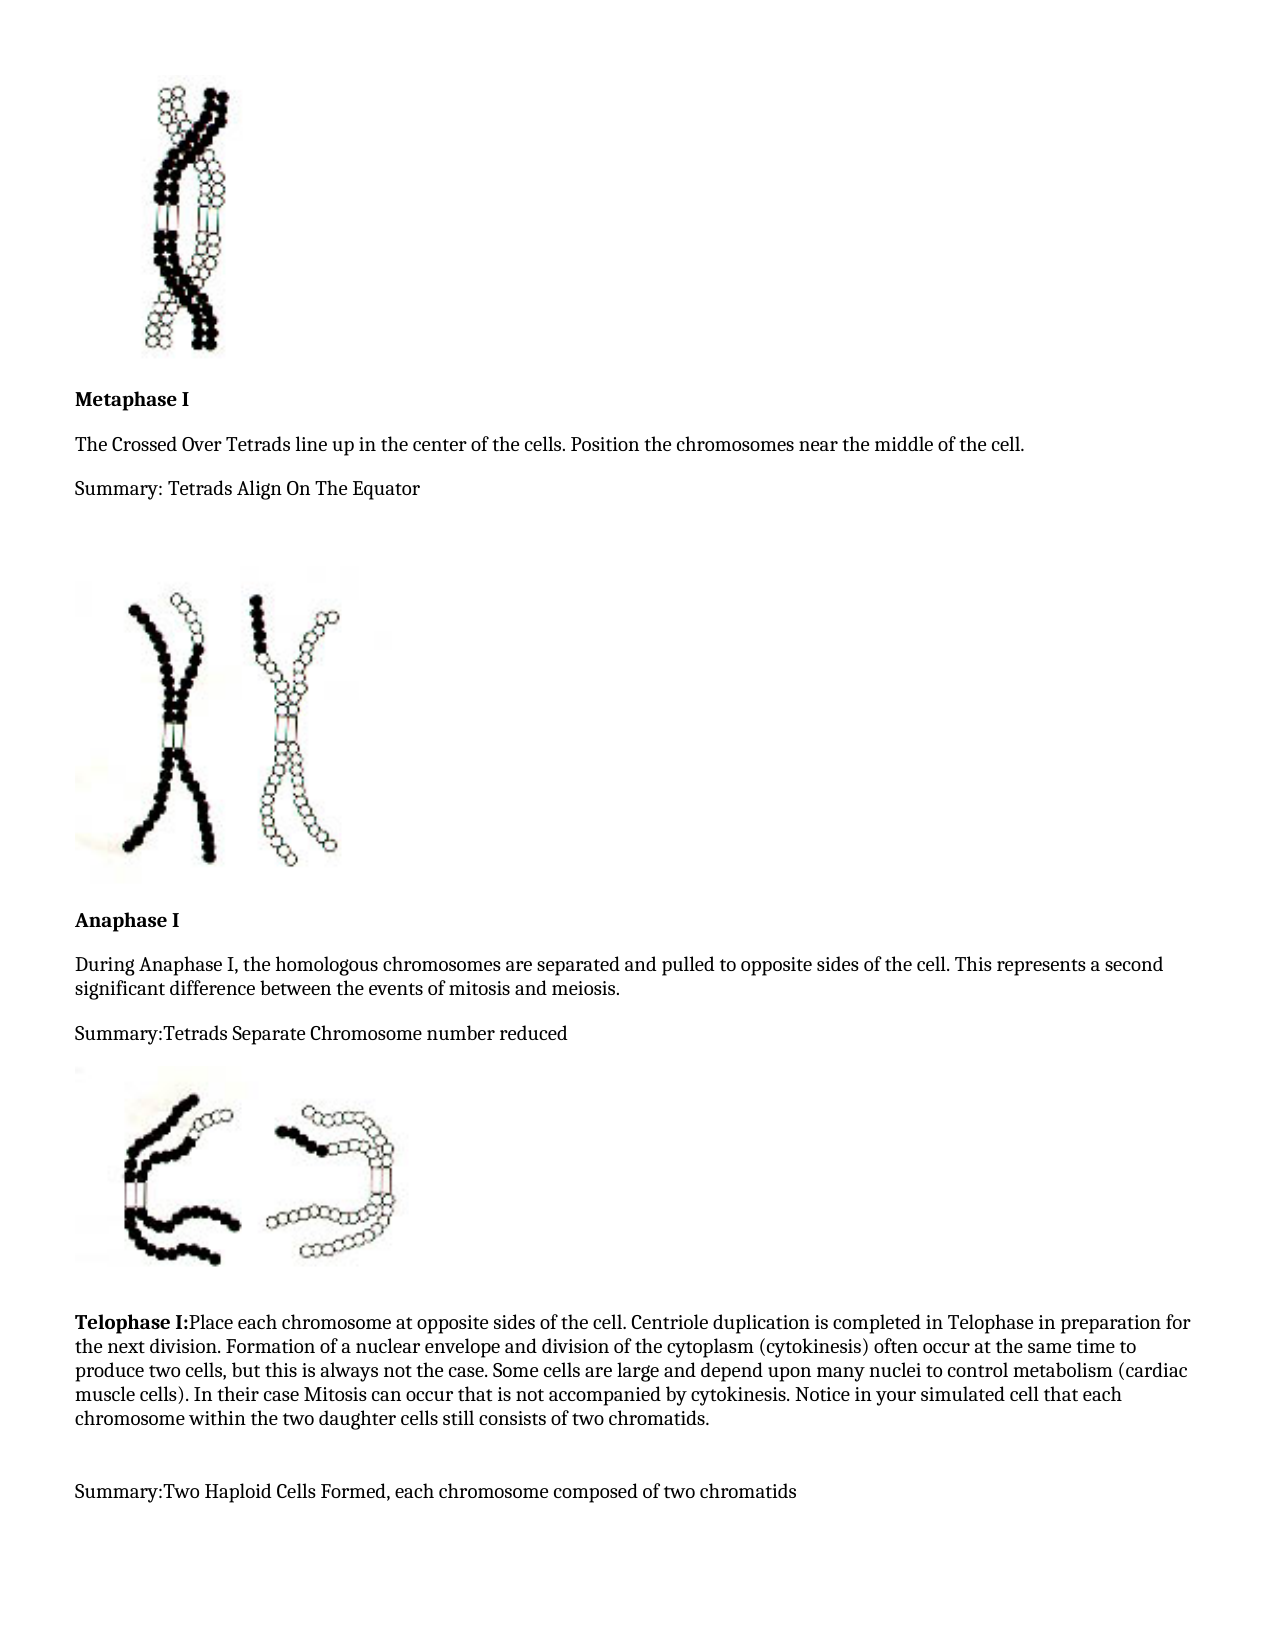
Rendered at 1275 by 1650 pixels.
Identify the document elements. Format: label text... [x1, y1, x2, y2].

text Summary:Tetrads Separate Chromosome number reduced [75, 1022, 1200, 1046]
text Anaphase I [75, 908, 1200, 932]
picture [75, 75, 303, 367]
text The Crossed Over Tetrads line up in the center of the cells. Position the chromosomes near the middle of the cell. [75, 432, 1200, 456]
text Summary: Tetrads Align On The Equator [75, 477, 1200, 501]
picture [75, 566, 396, 888]
text Summary:Two Haploid Cells Formed, each chromosome composed of two chromatids [75, 1480, 1200, 1504]
text Metaphase I [75, 387, 1200, 411]
picture [75, 1066, 434, 1290]
text Telophase I:Place each chromosome at opposite sides of the cell. Centriole duplication is completed in Telophase in preparation for the next division. Formation of a nuclear envelope and division of the cytoplasm (cytokinesis) often occur at the same time to produce two cells, but this is always not the case. Some cells are large and depend upon many nuclei to control metabolism (cardiac muscle cells). In their case Mitosis can occur that is not accompanied by cytokinesis. Notice in your simulated cell that each chromosome within the two daughter cells still consists of two chromatids. [75, 1310, 1200, 1459]
text During Anaphase I, the homologous chromosomes are separated and pulled to opposite sides of the cell. This represents a second significant difference between the events of mitosis and meiosis. [75, 953, 1200, 1001]
